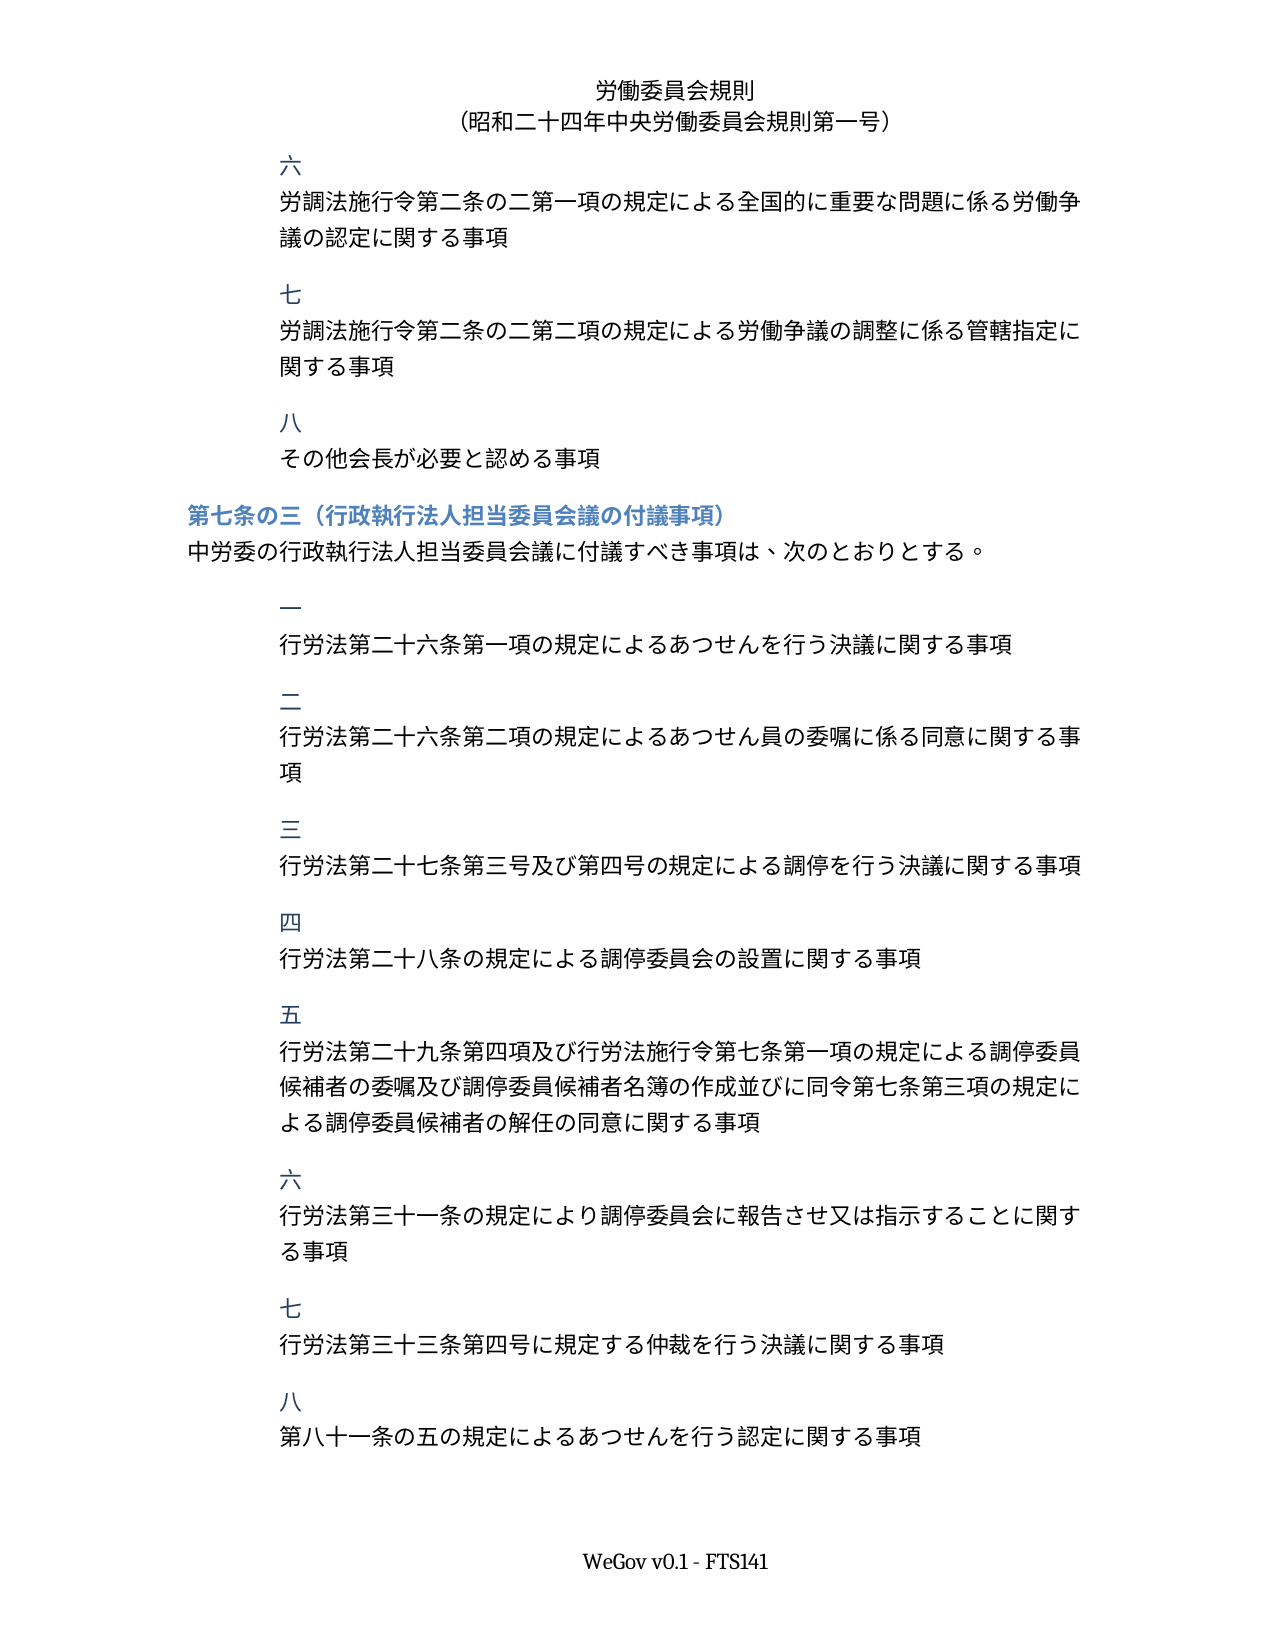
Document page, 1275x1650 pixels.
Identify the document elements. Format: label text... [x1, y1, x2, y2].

subtitle 八 [279, 1385, 1087, 1417]
text 行労法第二十八条の規定による調停委員会の設置に関する事項 [279, 943, 1087, 974]
text 労調法施行令第二条の二第二項の規定による労働争議の調整に係る管轄指定に関する事項 [279, 314, 1087, 382]
subtitle 三 [279, 814, 1087, 845]
subtitle 八 [279, 407, 1087, 438]
text 第八十一条の五の規定によるあつせんを行う認定に関する事項 [279, 1421, 1087, 1453]
text 行労法第二十九条第四項及び行労法施行令第七条第一項の規定による調停委員候補者の委嘱及び調停委員候補者名簿の作成並びに同令第七条第三項の規定による調停委員候補者の解任の同意に関する事項 [279, 1035, 1087, 1138]
text 行労法第二十六条第二項の規定によるあつせん員の委嘱に係る同意に関する事項 [279, 721, 1087, 788]
text 行労法第二十七条第三号及び第四号の規定による調停を行う決議に関する事項 [279, 850, 1087, 881]
text 行労法第三十三条第四号に規定する仲裁を行う決議に関する事項 [279, 1329, 1087, 1360]
subtitle 六 [279, 1164, 1087, 1195]
text 労調法施行令第二条の二第一項の規定による全国的に重要な問題に係る労働争議の認定に関する事項 [279, 186, 1087, 253]
text 中労委の行政執行法人担当委員会議に付議すべき事項は、次のとおりとする。 [187, 536, 1087, 567]
subtitle 六 [279, 150, 1087, 181]
subtitle 七 [279, 1293, 1087, 1324]
text 行労法第二十六条第一項の規定によるあつせんを行う決議に関する事項 [279, 629, 1087, 660]
text その他会長が必要と認める事項 [279, 443, 1087, 474]
subtitle 七 [279, 279, 1087, 310]
subtitle 二 [279, 685, 1087, 717]
text 行労法第三十一条の規定により調停委員会に報告させ又は指示することに関する事項 [279, 1200, 1087, 1267]
subtitle 第七条の三（行政執行法人担当委員会議の付議事項） [187, 500, 1087, 531]
subtitle 一 [279, 593, 1087, 624]
subtitle 五 [279, 999, 1087, 1031]
subtitle 四 [279, 907, 1087, 938]
